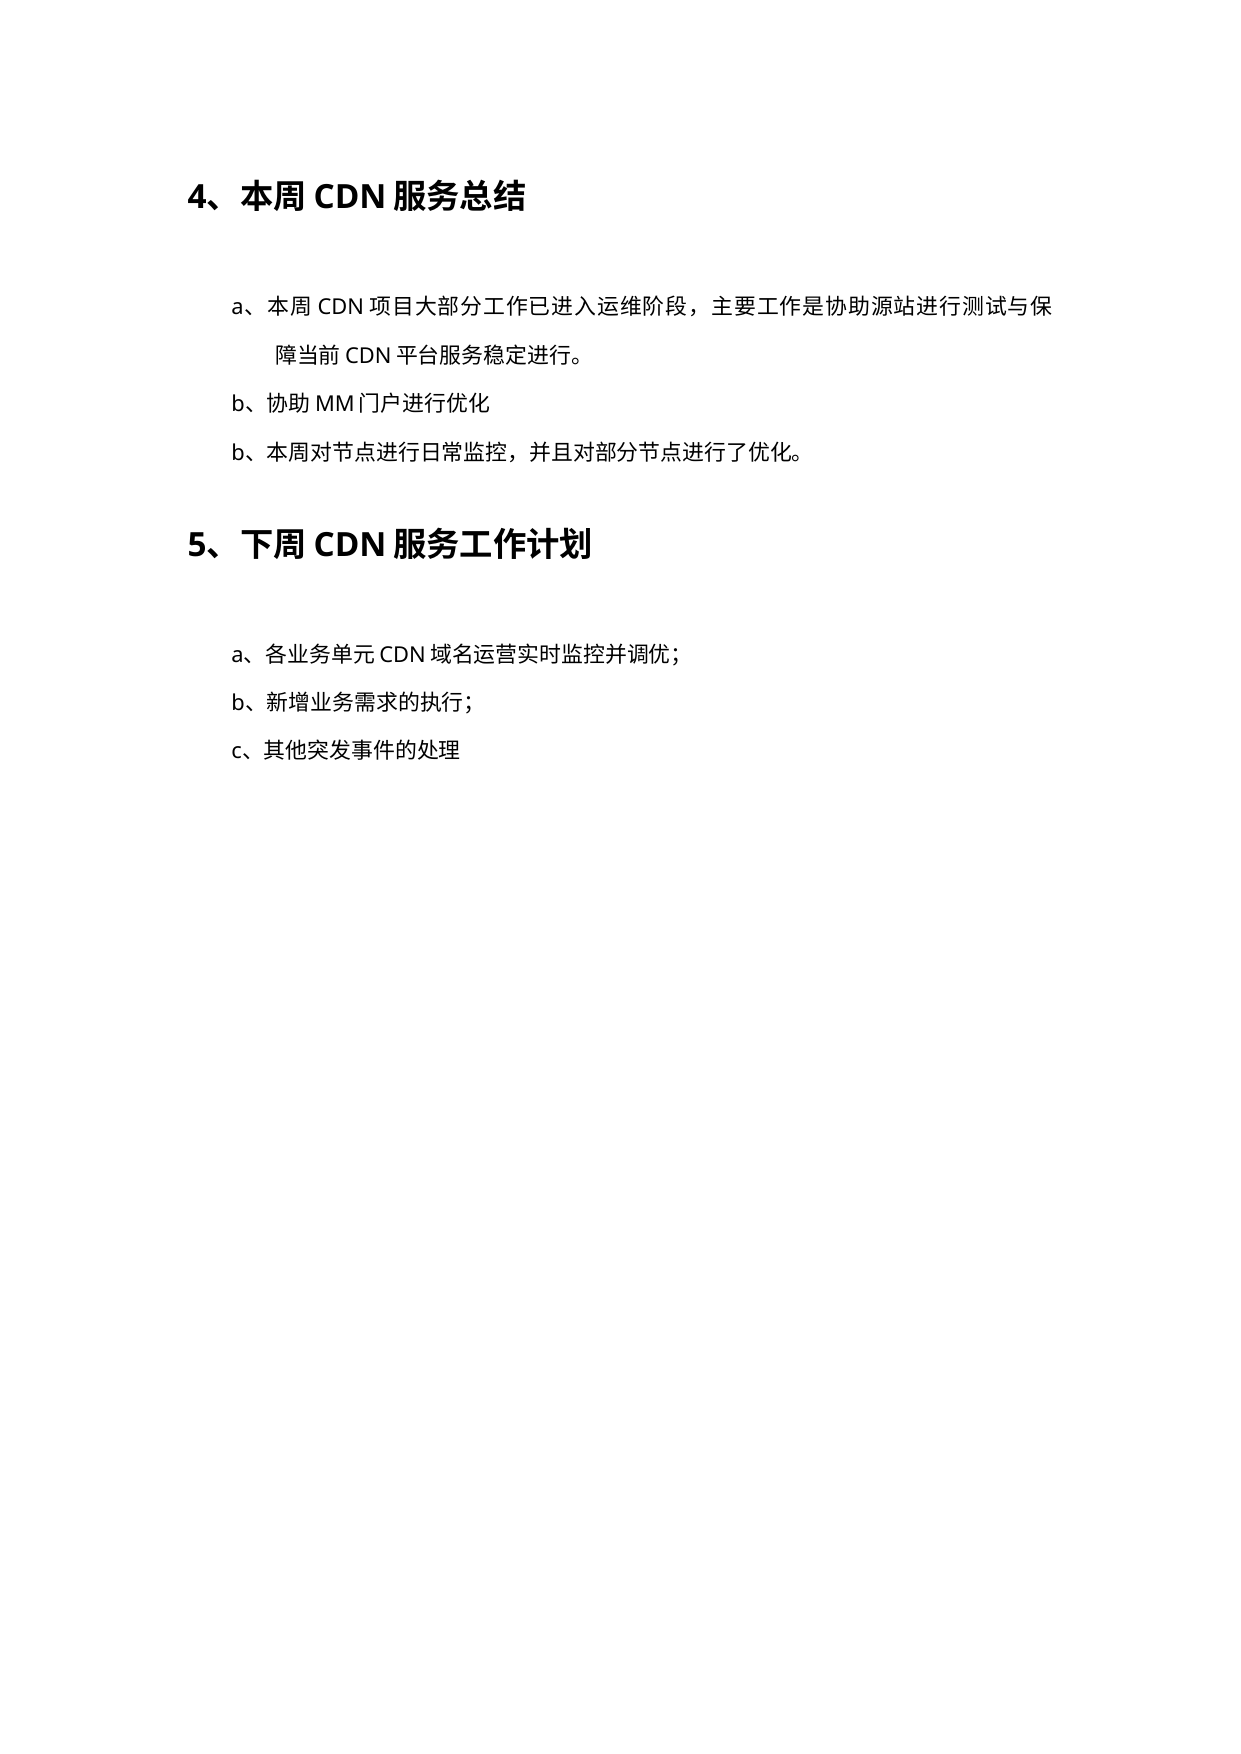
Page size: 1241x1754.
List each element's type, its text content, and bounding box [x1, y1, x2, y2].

subtitle 4、本周CDN服务总结 [187, 162, 1053, 227]
subtitle 5、下周CDN服务工作计划 [187, 510, 1053, 575]
text b、本周对节点进行日常监控，并且对部分节点进行了优化。 [187, 434, 1053, 467]
text a、本周CDN项目大部分工作已进入运维阶段，主要工作是协助源站进行测试与保 障当前CDN平台服务稳定进行。 [187, 289, 1053, 370]
text b、新增业务需求的执行； [187, 685, 1053, 717]
text b、协助MM门户进行优化 [187, 386, 1053, 418]
text a、各业务单元CDN域名运营实时监控并调优； [187, 637, 1053, 669]
text c、其他突发事件的处理 [187, 733, 1053, 766]
